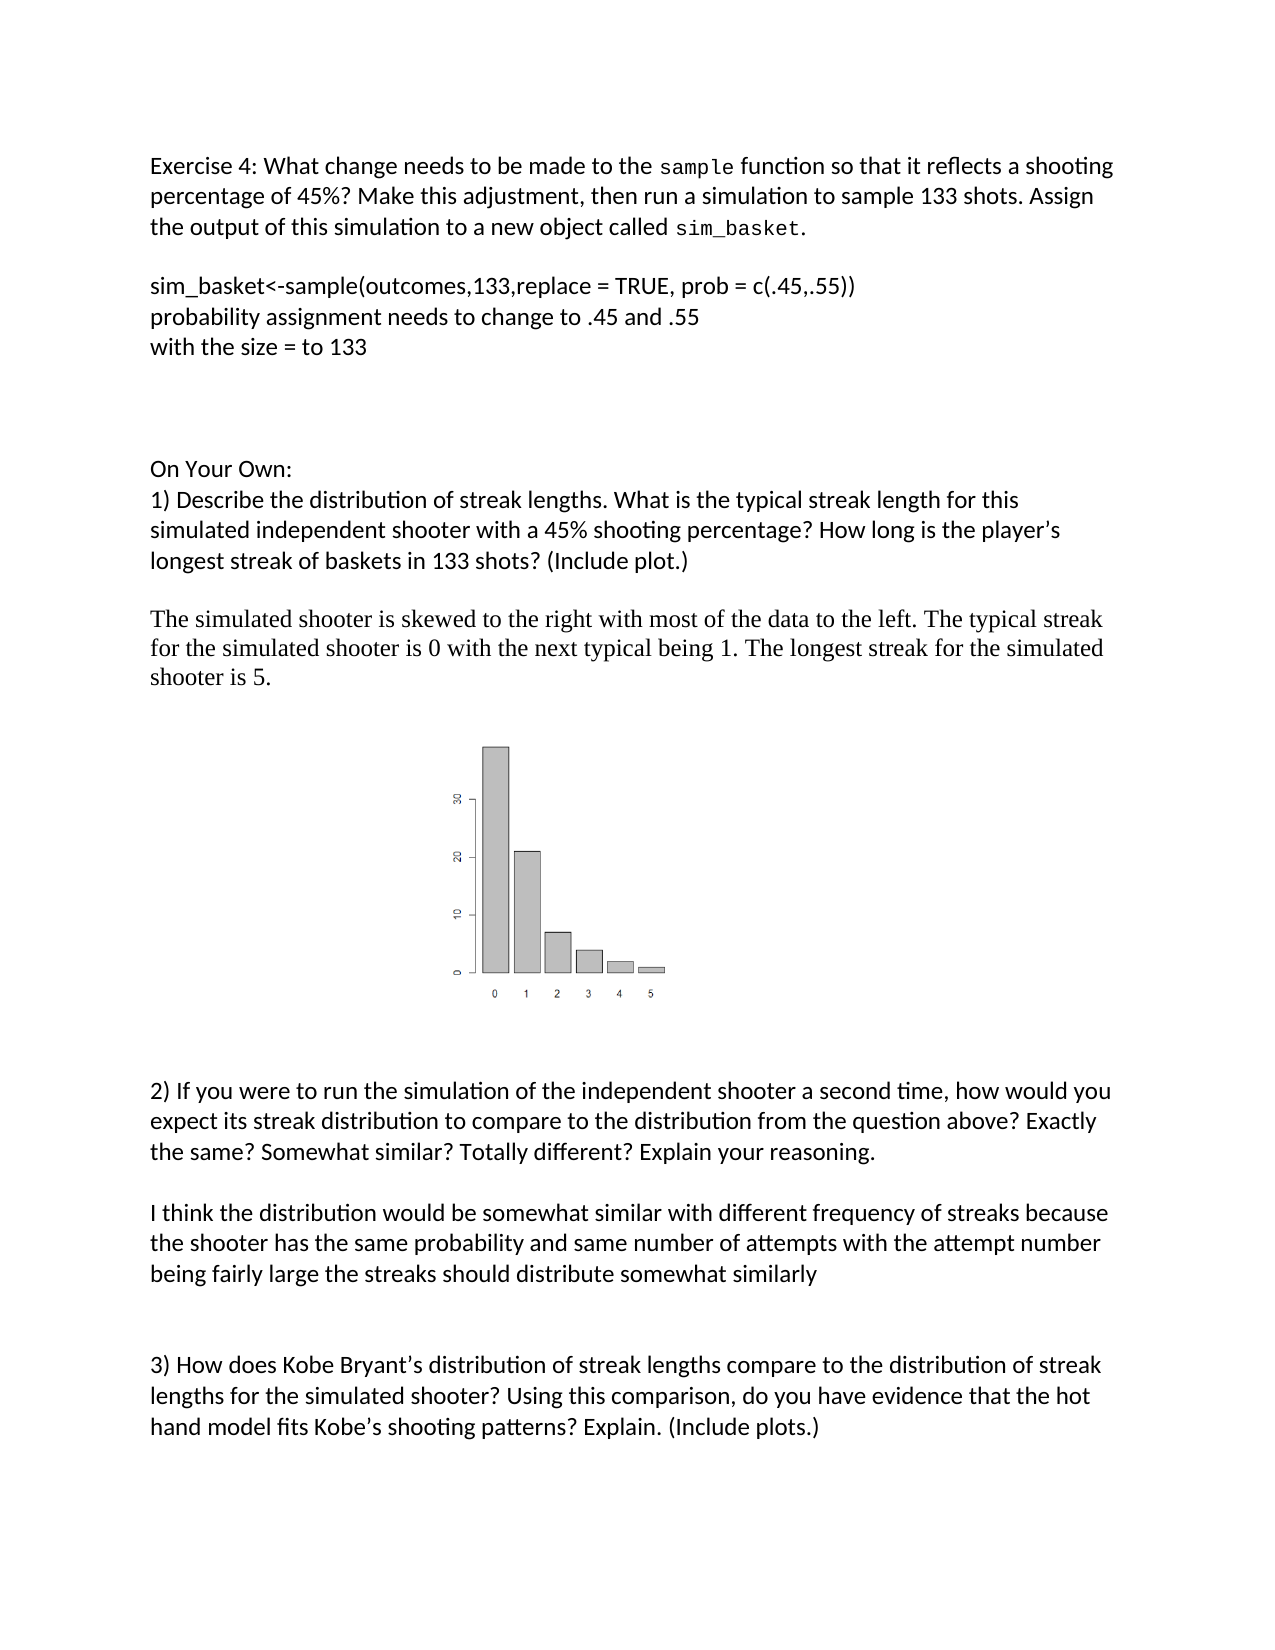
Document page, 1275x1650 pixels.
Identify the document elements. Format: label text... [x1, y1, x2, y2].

text probability assignment needs to change to .45 and .55 [150, 301, 1125, 331]
text sim_basket<-sample(outcomes,133,replace = TRUE, prob = c(.45,.55)) [150, 270, 1125, 301]
text On Your Own: [150, 453, 1125, 484]
picture [425, 697, 697, 1037]
text 1) Describe the distribution of streak lengths. What is the typical streak length for this simulated independent shooter with a 45% shooting percentage? How long is the player’s longest streak of baskets in 133 shots? (Include plot.) [150, 484, 1125, 576]
text with the size = to 133 [150, 331, 1125, 362]
text 3) How does Kobe Bryant’s distribution of streak lengths compare to the distribution of streak lengths for the simulated shooter? Using this comparison, do you have evidence that the hot hand model fits Kobe’s shooting patterns? Explain. (Include plots.) [150, 1349, 1125, 1441]
text I think the distribution would be somewhat similar with different frequency of streaks because the shooter has the same probability and same number of attempts with the attempt number being fairly large the streaks should distribute somewhat similarly [150, 1197, 1125, 1288]
text 2) If you were to run the simulation of the independent shooter a second time, how would you expect its streak distribution to compare to the distribution from the question above? Exactly the same? Somewhat similar? Totally different? Explain your reasoning. [150, 1075, 1125, 1166]
text The simulated shooter is skewed to the right with most of the data to the left. The typical streak for the simulated shooter is 0 with the next typical being 1. The longest streak for the simulated shooter is 5. [150, 604, 1125, 691]
text Exercise 4: What change needs to be made to the sample function so that it reflects a shooting percentage of 45%? Make this adjustment, then run a simulation to sample 133 shots. Assign the output of this simulation to a new object called sim_basket. [150, 150, 1125, 242]
